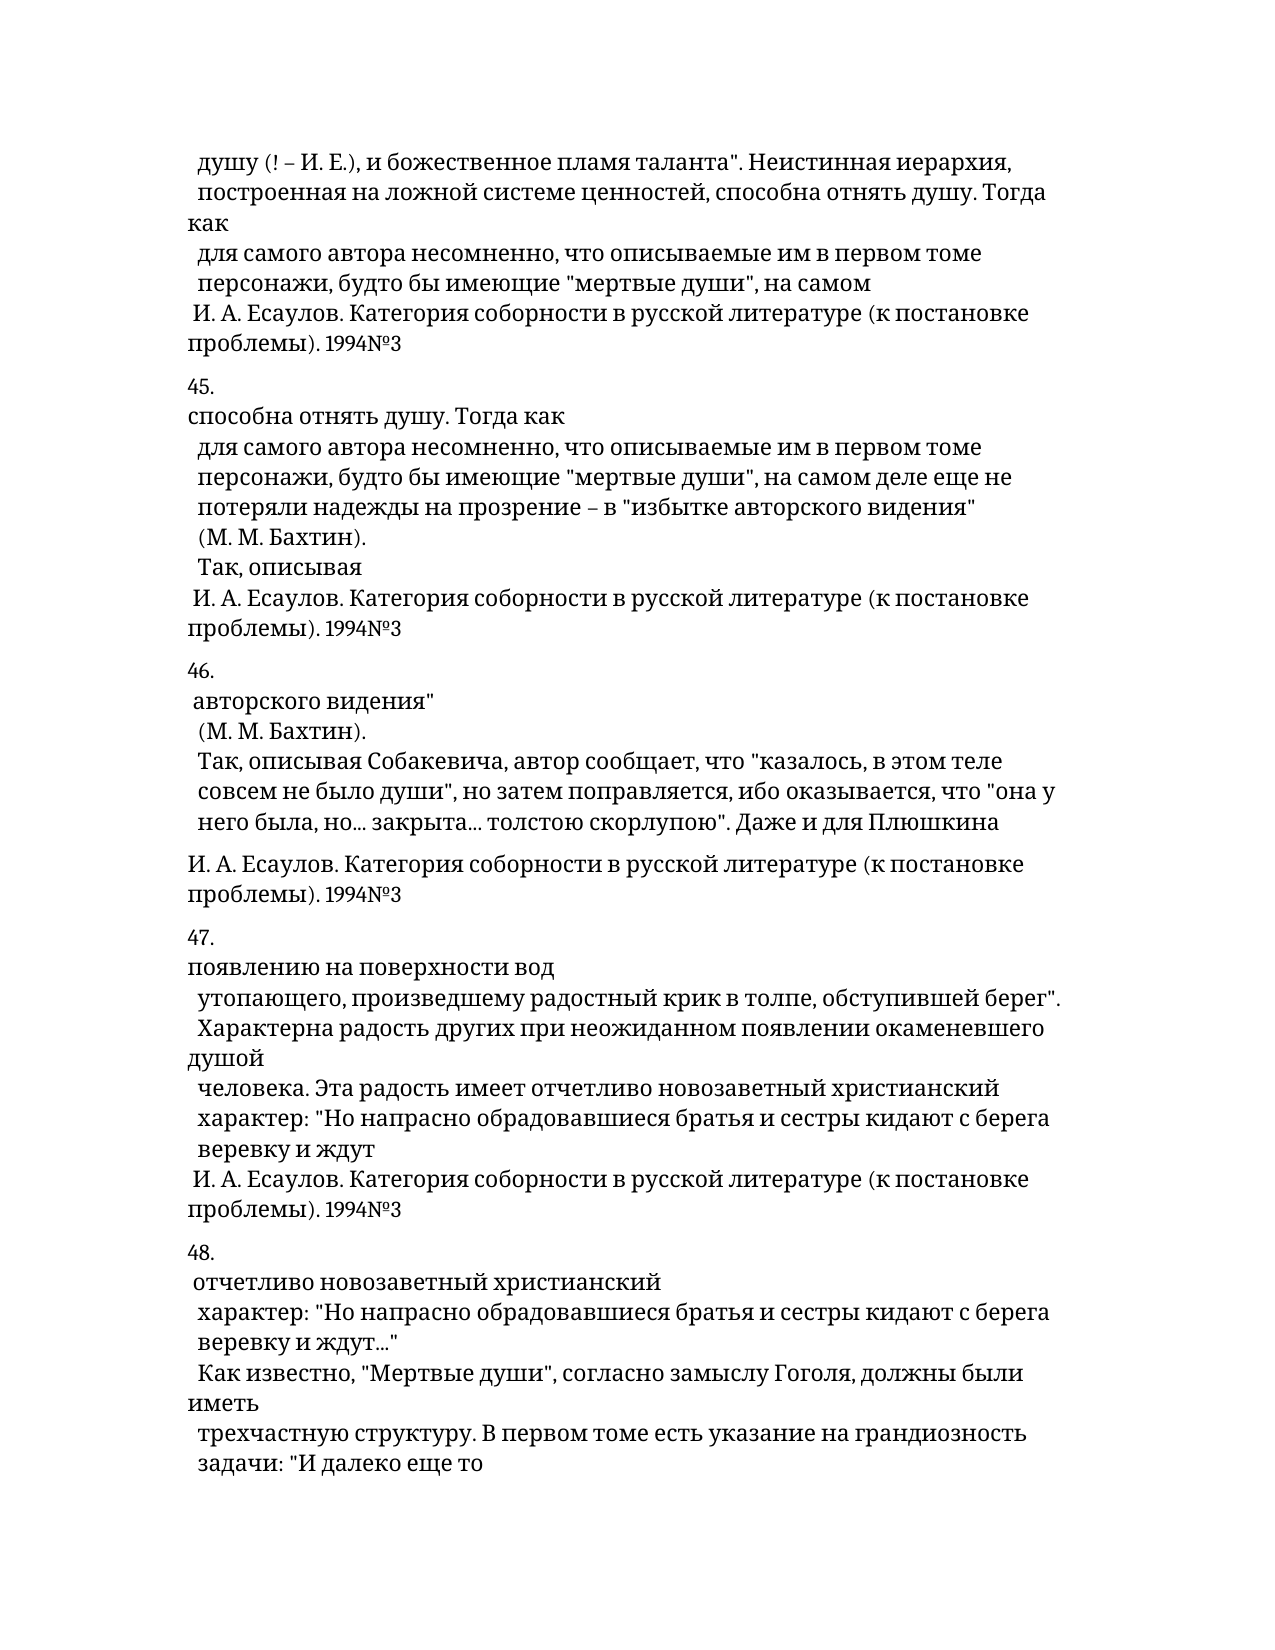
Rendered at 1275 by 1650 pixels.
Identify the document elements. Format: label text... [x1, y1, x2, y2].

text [187, 1239, 1087, 1477]
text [187, 150, 1087, 358]
text 45. способна отнять душу. Тогда как для самого автора несомненно, что описываемые им в первом томе персонажи, будто бы имеющие "мертвые души", на самом деле еще не потеряли надежды на прозрение – в "избытке авторского видения" (М. М. Бахтин). Так, описывая И. А. Есаулов. Категория соборности в русской литературе (к постановке проблемы). 1994№3 [187, 374, 1087, 642]
text И. А. Есаулов. Категория соборности в русской литературе (к постановке проблемы). 1994№3 [187, 852, 1087, 909]
text 47. появлению на поверхности вод утопающего, произведшему радостный крик в толпе, обступившей берег". Характерна радость других при неожиданном появлении окаменевшего душой человека. Эта радость имеет отчетливо новозаветный христианский характер: "Но напрасно обрадовавшиеся братья и сестры кидают с берега веревку и ждут И. А. Есаулов. Категория соборности в русской литературе (к постановке проблемы). 1994№3 [187, 925, 1087, 1223]
text 46. авторского видения" (М. М. Бахтин). Так, описывая Собакевича, автор сообщает, что "казалось, в этом теле совсем не было души", но затем поправляется, ибо оказывается, что "она у него была, но... закрыта... толстою скорлупою". Даже и для Плюшкина [187, 658, 1087, 836]
